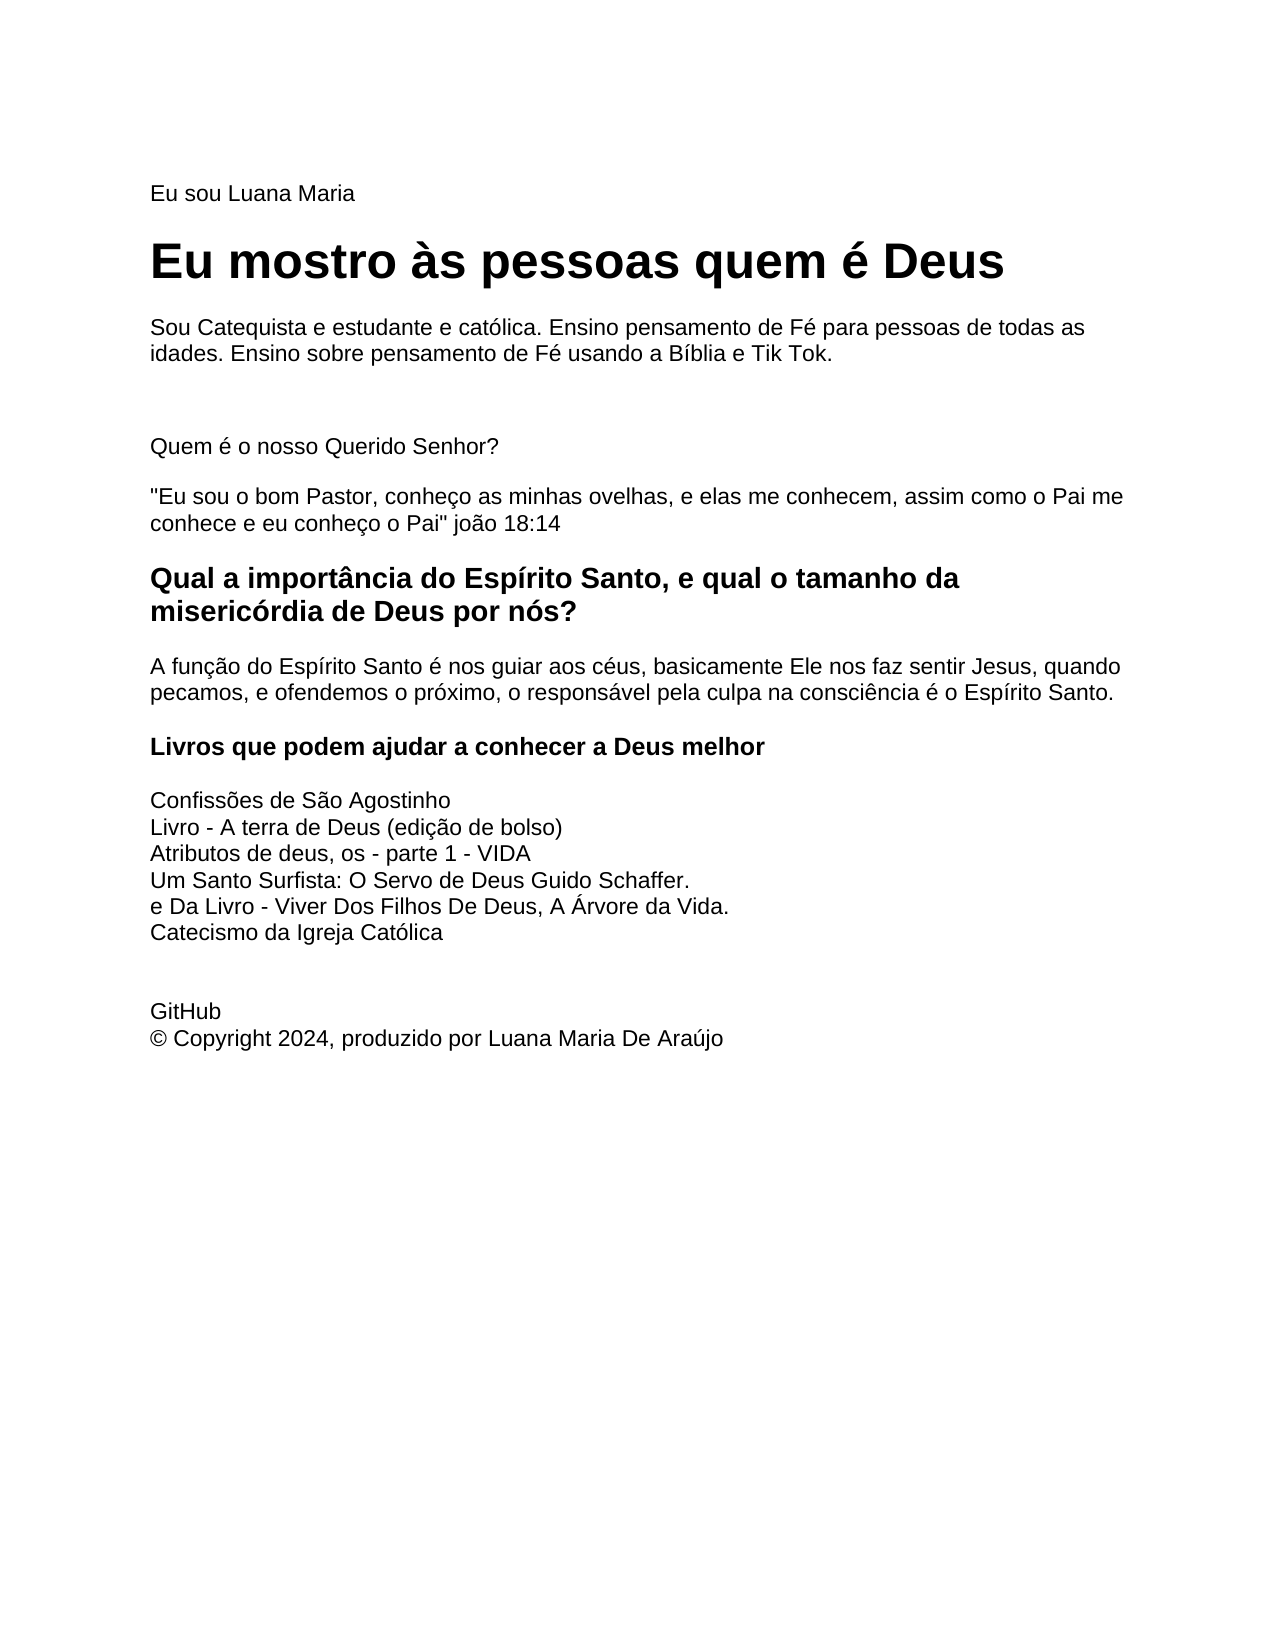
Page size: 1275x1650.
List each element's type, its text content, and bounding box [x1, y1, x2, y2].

text Livro - A terra de Deus (edição de bolso) [150, 814, 1125, 840]
text e Da Livro - Viver Dos Filhos De Deus, A Árvore da Vida. [150, 893, 1125, 919]
subtitle Eu mostro às pessoas quem é Deus [150, 232, 1125, 289]
text Atributos de deus, os - parte 1 - VIDA [150, 840, 1125, 867]
subtitle Livros que podem ajudar a conhecer a Deus melhor [150, 732, 1125, 761]
text Sou Catequista e estudante e católica. Ensino pensamento de Fé para pessoas de todas as idades. Ensino sobre pensamento de Fé usando a Bíblia e Tik Tok. [150, 314, 1125, 367]
text Confissões de São Agostinho [150, 787, 1125, 814]
text A função do Espírito Santo é nos guiar aos céus, basicamente Ele nos faz sentir Jesus, quando pecamos, e ofendemos o próximo, o responsável pela culpa na consciência é o Espírito Santo. [150, 653, 1125, 706]
text "Eu sou o bom Pastor, conheço as minhas ovelhas, e elas me conhecem, assim como o Pai me conhece e eu conheço o Pai" joão 18:14 [150, 483, 1125, 536]
text Um Santo Surfista: O Servo de Deus Guido Schaffer. [150, 867, 1125, 893]
text GitHub [150, 998, 1125, 1025]
text Quem é o nosso Querido Senhor? [150, 433, 1125, 460]
text Eu sou Luana Maria [150, 180, 1125, 207]
text Catecismo da Igreja Católica [150, 919, 1125, 946]
text © Copyright 2024, produzido por Luana Maria De Araújo [150, 1025, 1125, 1051]
subtitle Qual a importância do Espírito Santo, e qual o tamanho da misericórdia de Deus por nós? [150, 561, 1125, 628]
